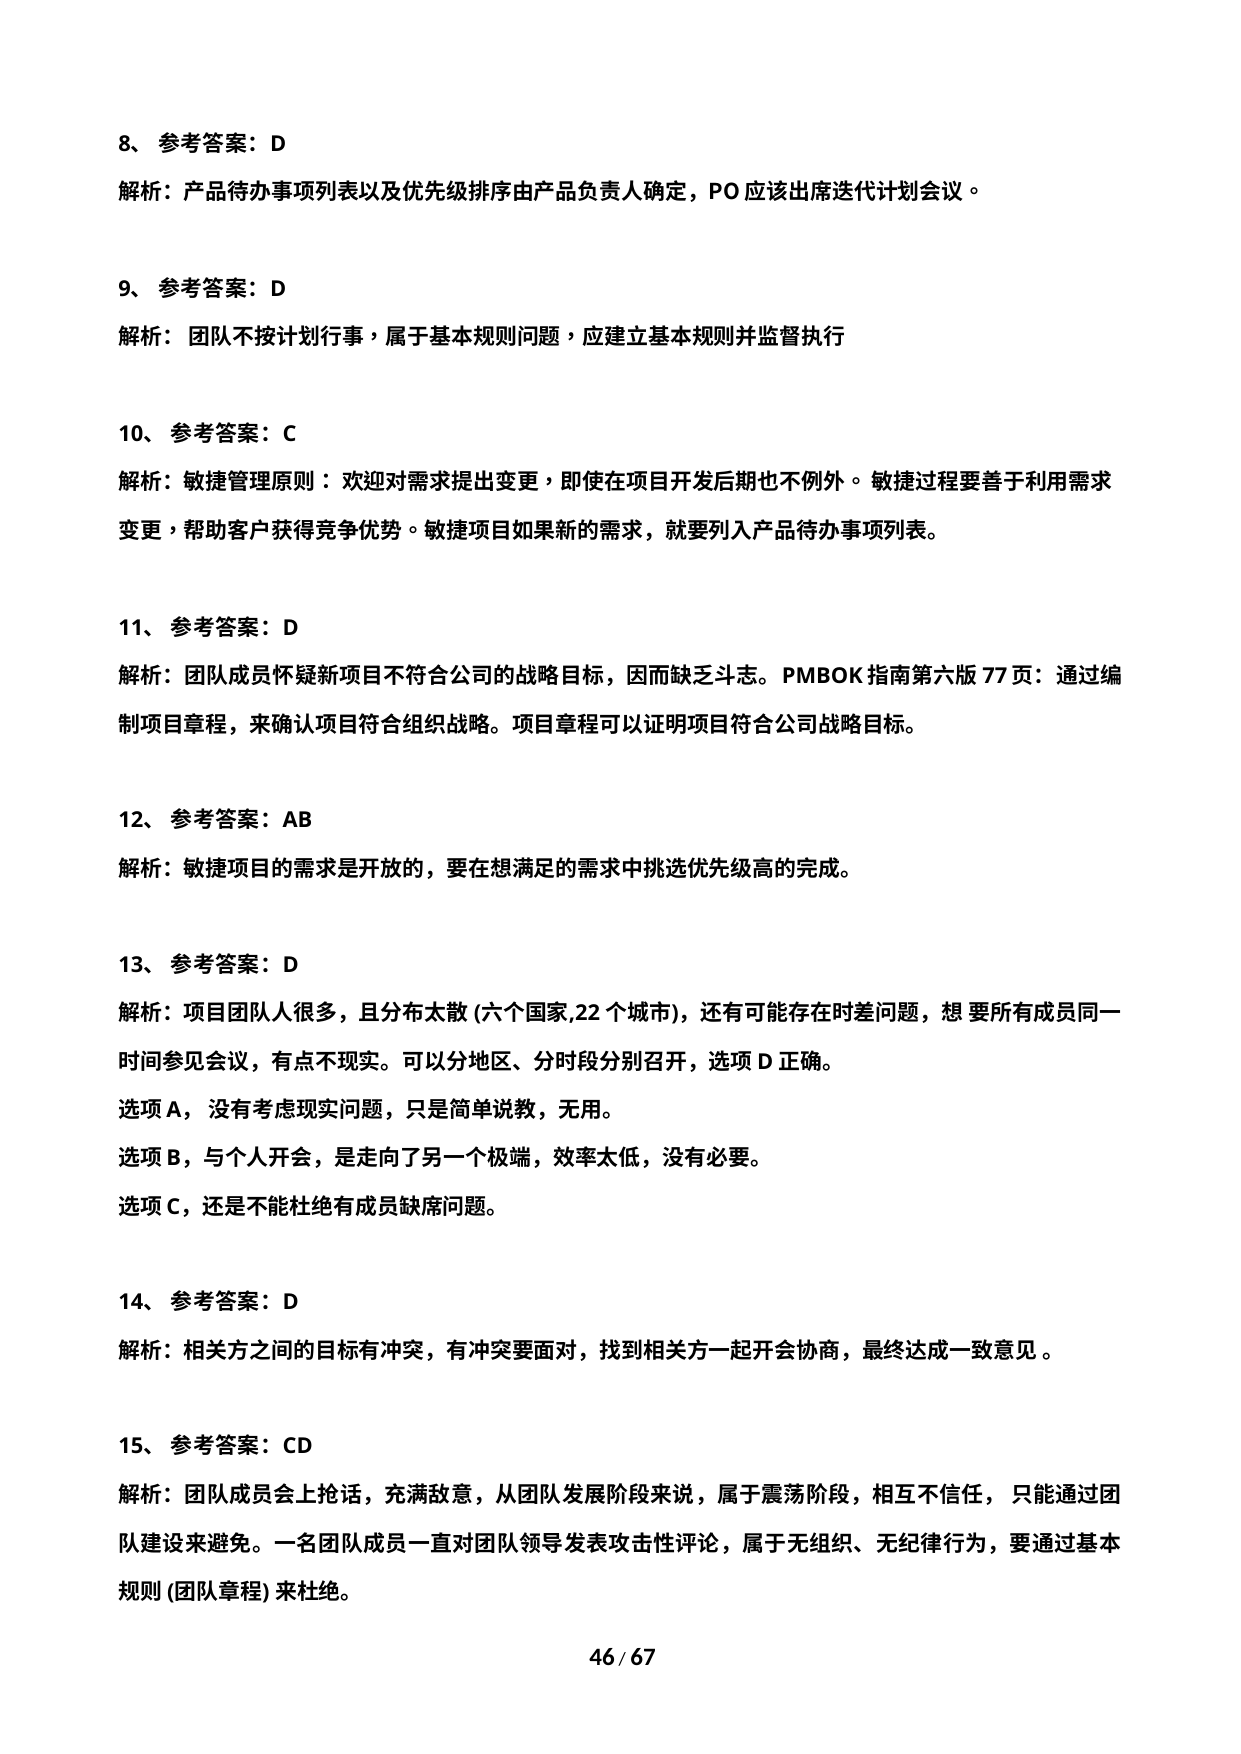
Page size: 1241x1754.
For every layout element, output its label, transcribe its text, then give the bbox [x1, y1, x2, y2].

text 选项A， 没有考虑现实问题，只是简单说教，无用。 [118, 1092, 1122, 1124]
text 解析：敏捷管理原则： 欢迎对需求提出变更，即使在项目开发后期也不例外。 敏捷过程要善于利用需求变更，帮助客户获得竞争优势。敏捷项目如果新的需求，就要列入产品待办事项列表。 [118, 464, 1122, 545]
text 解析：团队成员怀疑新项目不符合公司的战略目标，因而缺乏斗志。PMBOK指南第六版77页：通过编制项目章程，来确认项目符合组织战略。项目章程可以证明项目符合公司战略目标。 [118, 658, 1122, 739]
text 选项C，还是不能杜绝有成员缺席问题。 [118, 1188, 1122, 1221]
text 解析：敏捷项目的需求是开放的，要在想满足的需求中挑选优先级高的完成。 [118, 851, 1122, 883]
text 11、 参考答案：D [118, 609, 1122, 642]
text 15、 参考答案：CD [118, 1428, 1122, 1461]
text 解析：项目团队人很多，且分布太散 (六个国家,22 个城市)，还有可能存在时差问题，想 要所有成员同一时间参见会议，有点不现实。可以分地区、分时段分别召开，选项D 正确。 [118, 994, 1122, 1076]
text 解析：相关方之间的目标有冲突，有冲突要面对，找到相关方一起开会协商，最终达成一致意见 。 [118, 1332, 1122, 1365]
text 13、 参考答案：D [118, 946, 1122, 979]
text 解析：产品待办事项列表以及优先级排序由产品负责人确定，PO应该出席迭代计划会议。 [118, 174, 1122, 206]
text 选项B，与个人开会，是走向了另一个极端，效率太低，没有必要。 [118, 1140, 1122, 1172]
text 8、 参考答案：D [118, 126, 1122, 158]
text 9、 参考答案：D [118, 271, 1122, 303]
text 10、 参考答案：C [118, 416, 1122, 448]
text 12、 参考答案：AB [118, 802, 1122, 835]
text 14、 参考答案：D [118, 1284, 1122, 1317]
text 解析：团队成员会上抢话，充满敌意，从团队发展阶段来说，属于震荡阶段，相互不信任， 只能通过团队建设来避免。一名团队成员一直对团队领导发表攻击性评论，属于无组织、无纪律行为，要通过基本规则 (团队章程) 来杜绝。 [118, 1476, 1122, 1606]
text 解析： 团队不按计划行事，属于基本规则问题，应建立基本规则并监督执行 [118, 319, 1122, 351]
